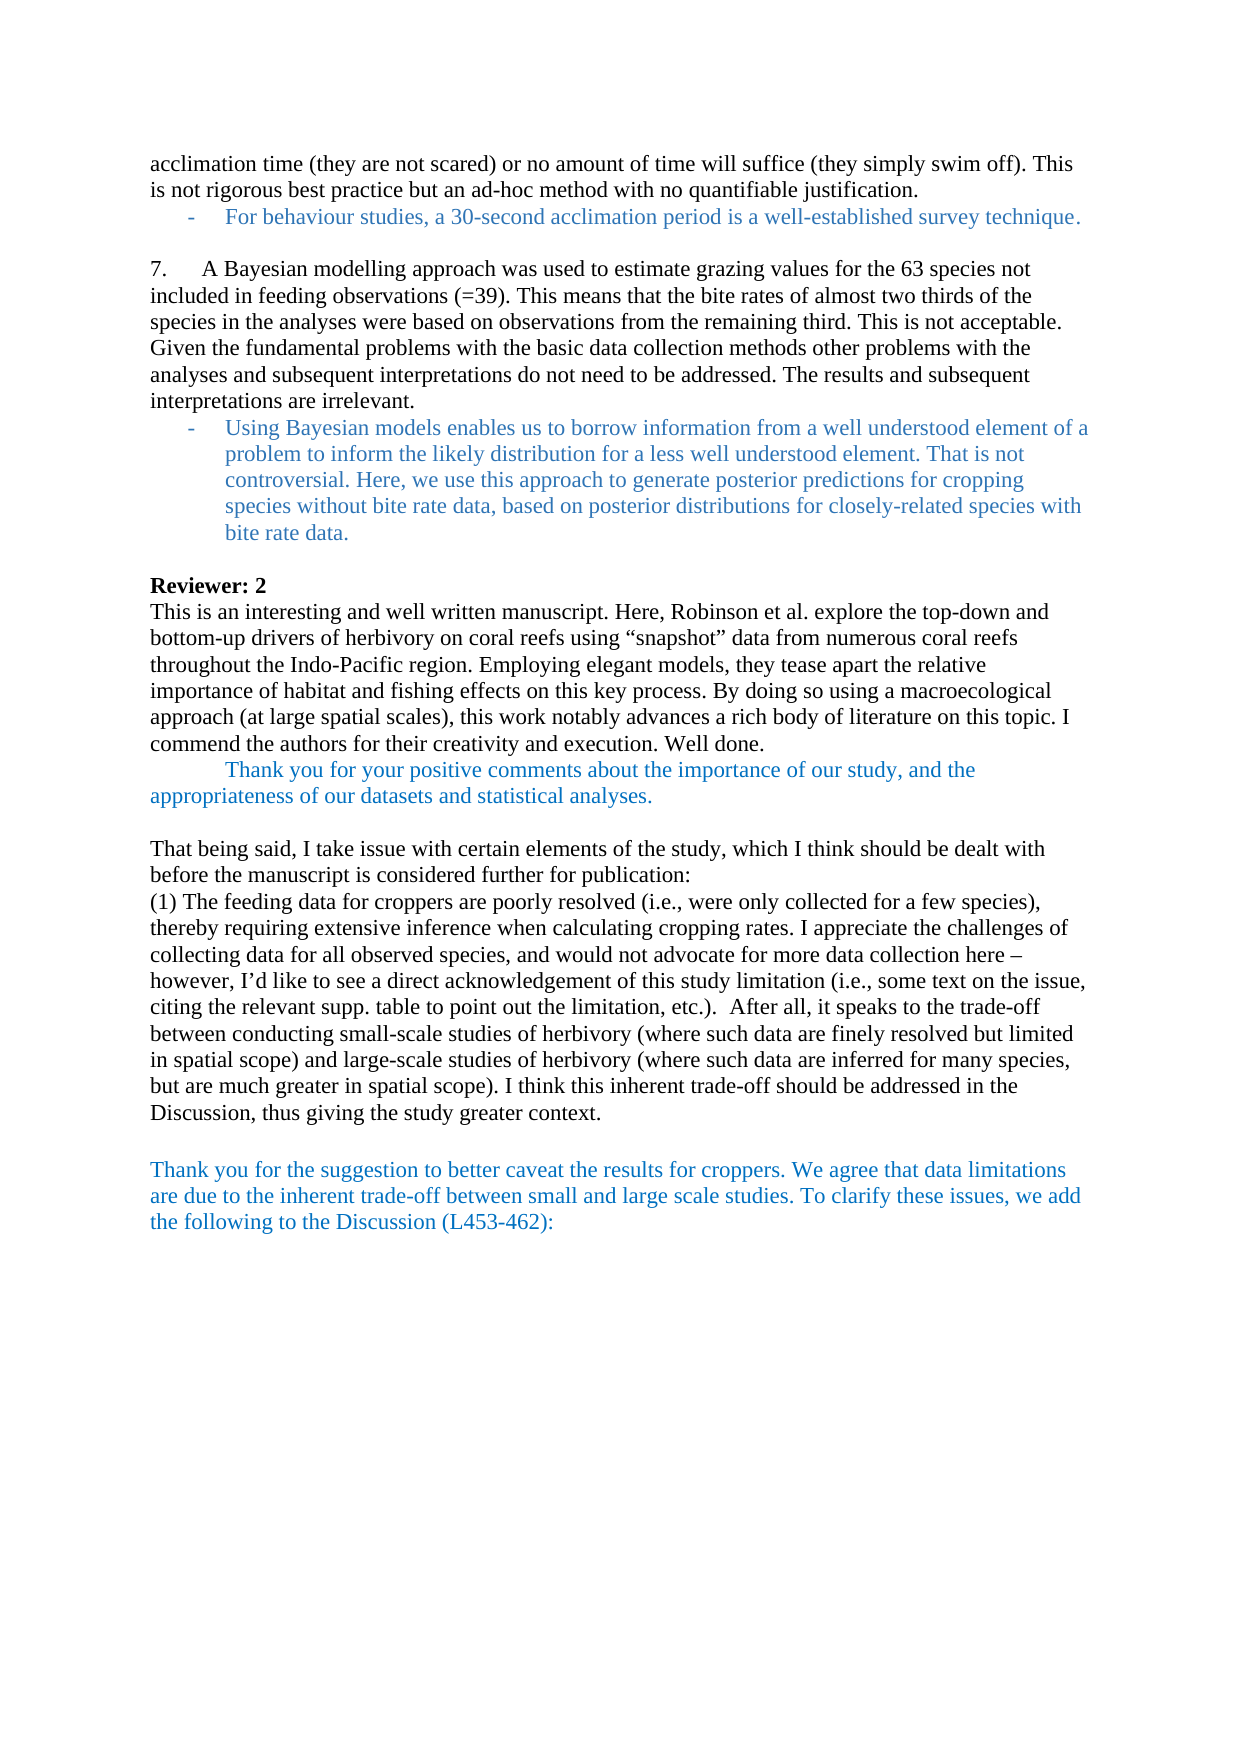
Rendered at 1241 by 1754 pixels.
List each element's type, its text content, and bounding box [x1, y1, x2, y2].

text Thank you for the suggestion to better caveat the results for croppers. We agree that data limitations are due to the inherent trade-off between small and large scale studies. To clarify these issues, we add the following to the Discussion (L453-462): [150, 1156, 1090, 1235]
list Using Bayesian models enables us to borrow information from a well understood element of a problem to inform the likely distribution for a less well understood element. That is not controversial. Here, we use this approach to generate posterior predictions for cropping species without bite rate data, based on posterior distributions for closely-related species with bite rate data. [187, 413, 1090, 545]
text 7. A Bayesian modelling approach was used to estimate grazing values for the 63 species not included in feeding observations (=39). This means that the bite rates of almost two thirds of the species in the analyses were based on observations from the remaining third. This is not acceptable. Given the fundamental problems with the basic data collection methods other problems with the analyses and subsequent interpretations do not need to be addressed. The results and subsequent interpretations are irrelevant. [150, 229, 1090, 413]
text Reviewer: 2 This is an interesting and well written manuscript. Here, Robinson et al. explore the top-down and bottom-up drivers of herbivory on coral reefs using “snapshot” data from numerous coral reefs throughout the Indo-Pacific region. Employing elegant models, they tease apart the relative importance of habitat and fishing effects on this key process. By doing so using a macroecological approach (at large spatial scales), this work notably advances a rich body of literature on this topic. I commend the authors for their creativity and execution. Well done. [150, 545, 1090, 756]
text Thank you for your positive comments about the importance of our study, and the appropriateness of our datasets and statistical analyses. That being said, I take issue with certain elements of the study, which I think should be dealt with before the manuscript is considered further for publication: (1) The feeding data for croppers are poorly resolved (i.e., were only collected for a few species), thereby requiring extensive inference when calculating cropping rates. I appreciate the challenges of collecting data for all observed species, and would not advocate for more data collection here – however, I’d like to see a direct acknowledgement of this study limitation (i.e., some text on the issue, citing the relevant supp. table to point out the limitation, etc.). After all, it speaks to the trade-off between conducting small-scale studies of herbivory (where such data are finely resolved but limited in spatial scope) and large-scale studies of herbivory (where such data are inferred for many species, but are much greater in spatial scope). I think this inherent trade-off should be addressed in the Discussion, thus giving the study greater context. [150, 756, 1090, 1156]
list For behaviour studies, a 30-second acclimation period is a well-established survey technique. [187, 203, 1090, 229]
